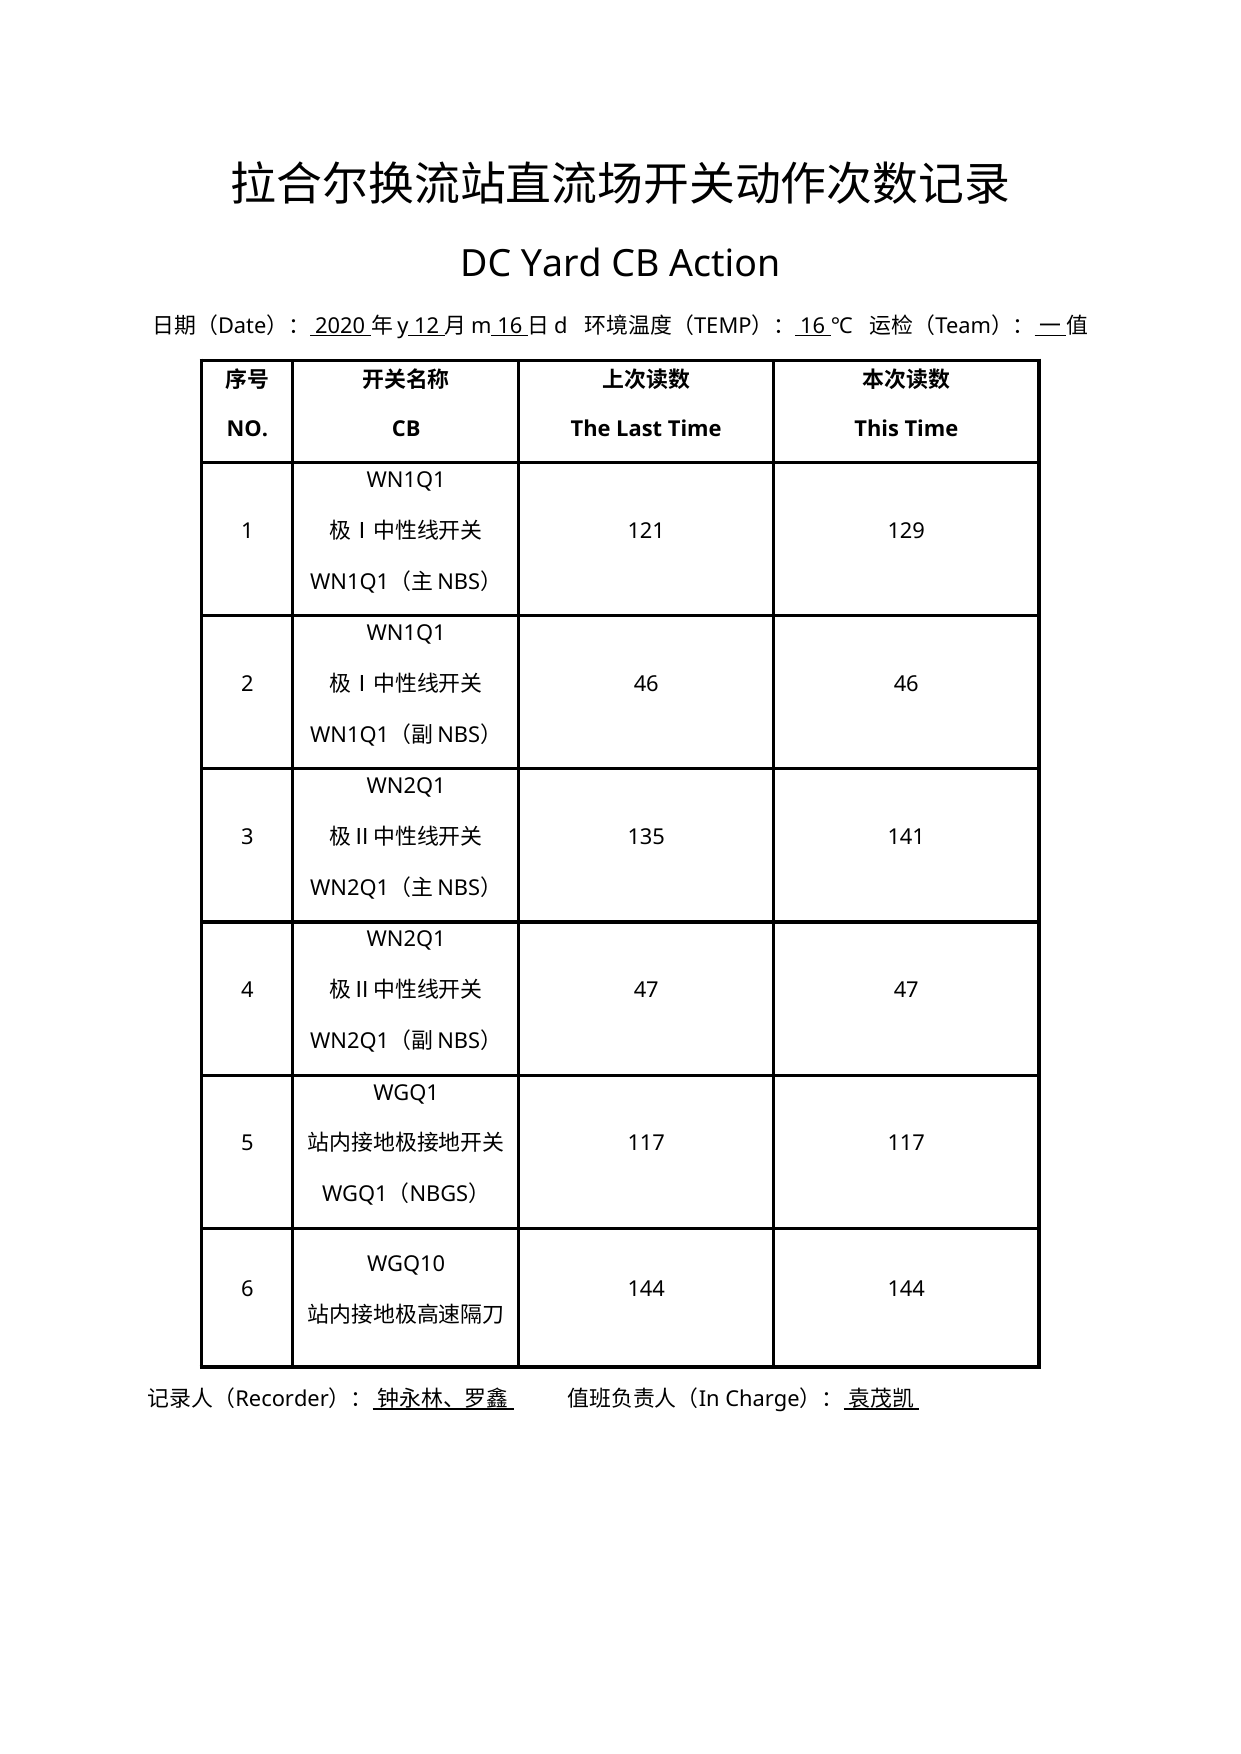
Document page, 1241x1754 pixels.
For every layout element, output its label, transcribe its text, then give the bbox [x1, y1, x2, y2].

table_cell 4 [203, 924, 291, 1073]
table_cell 135 [520, 770, 772, 920]
table_cell 6 [203, 1230, 291, 1365]
table_cell 3 [203, 770, 291, 920]
table_cell 129 [775, 464, 1037, 614]
table_cell 46 [520, 617, 772, 767]
table_cell 121 [520, 464, 772, 614]
text 日期（Date）： 2020 年y 12 月m 16 日d 环境温度（TEMP）： 16 ℃ 运检（Team）： 一 值 [148, 308, 1093, 339]
table_cell 47 [775, 924, 1037, 1073]
table_cell 2 [203, 617, 291, 767]
table_cell 46 [775, 617, 1037, 767]
table_cell WN1Q1 极Ⅰ中性线开关 WN1Q1（副NBS） [294, 617, 517, 767]
table_header 上次读数 The Last Time [520, 362, 772, 461]
table_cell 117 [775, 1077, 1037, 1227]
table_cell WGQ1 站内接地极接地开关 WGQ1（NBGS） [294, 1077, 517, 1227]
table_cell 1 [203, 464, 291, 614]
table_cell 141 [775, 770, 1037, 920]
table_cell WN1Q1 极Ⅰ中性线开关 WN1Q1（主NBS） [294, 464, 517, 614]
text 记录人（Recorder）： 钟永林、罗鑫 值班负责人（In Charge）： 袁茂凯 [148, 1381, 1093, 1413]
table_header 开关名称 CB [294, 362, 517, 461]
table_cell WN2Q1 极Ⅱ中性线开关 WN2Q1（主NBS） [294, 770, 517, 920]
table_cell 144 [775, 1230, 1037, 1365]
table_header 序号 NO. [203, 362, 291, 461]
table_cell 5 [203, 1077, 291, 1227]
text 拉合尔换流站直流场开关动作次数记录 [148, 148, 1093, 214]
table_cell 117 [520, 1077, 772, 1227]
table_cell WN2Q1 极Ⅱ中性线开关 WN2Q1（副NBS） [294, 924, 517, 1073]
table_header 本次读数 This Time [775, 362, 1037, 461]
text DC Yard CB Action [148, 236, 1093, 287]
table_cell WGQ10 站内接地极高速隔刀 [294, 1230, 517, 1365]
table_cell 47 [520, 924, 772, 1073]
table_cell 144 [520, 1230, 772, 1365]
